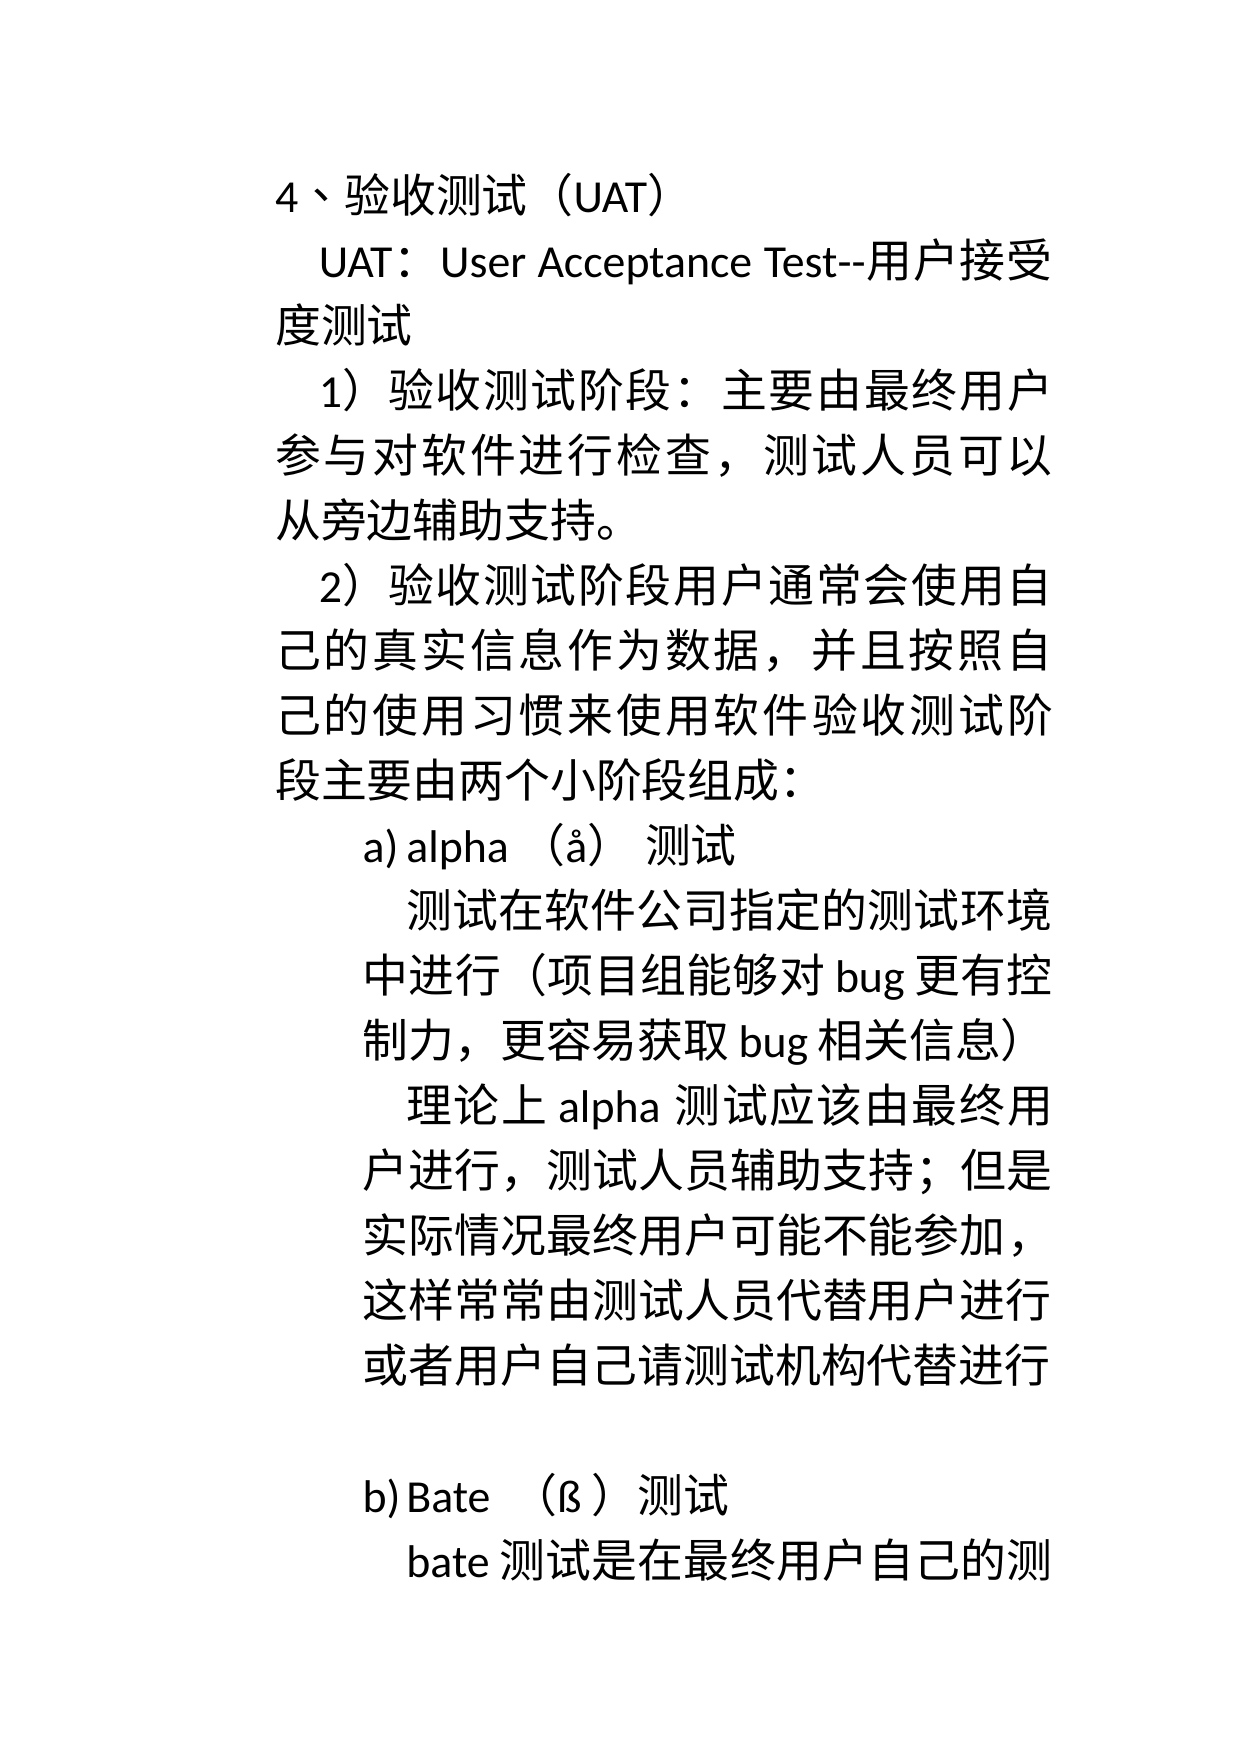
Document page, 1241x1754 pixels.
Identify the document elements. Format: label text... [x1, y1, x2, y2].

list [362, 1527, 1053, 1592]
list UAT：User Acceptance Test--用户接受度测试 [275, 227, 1053, 357]
list 测试在软件公司指定的测试环境中进行（项目组能够对bug更有控制力，更容易获取bug相关信息） [362, 877, 1053, 1072]
list 验收测试（UAT） [231, 162, 1053, 227]
list Bate （ß ）测试 [319, 1462, 1053, 1527]
list 验收测试阶段：主要由最终用户参与对软件进行检查，测试人员可以从旁边辅助支持。 [275, 357, 1053, 552]
list alpha （å） 测试 [319, 812, 1053, 877]
list 验收测试阶段用户通常会使用自己的真实信息作为数据，并且按照自己的使用习惯来使用软件验收测试阶段主要由两个小阶段组成： [275, 552, 1053, 812]
list 理论上alpha 测试应该由最终用户进行，测试人员辅助支持；但是实际情况最终用户可能不能参加，这样常常由测试人员代替用户进行或者用户自己请测试机构代替进行 [362, 1072, 1053, 1397]
